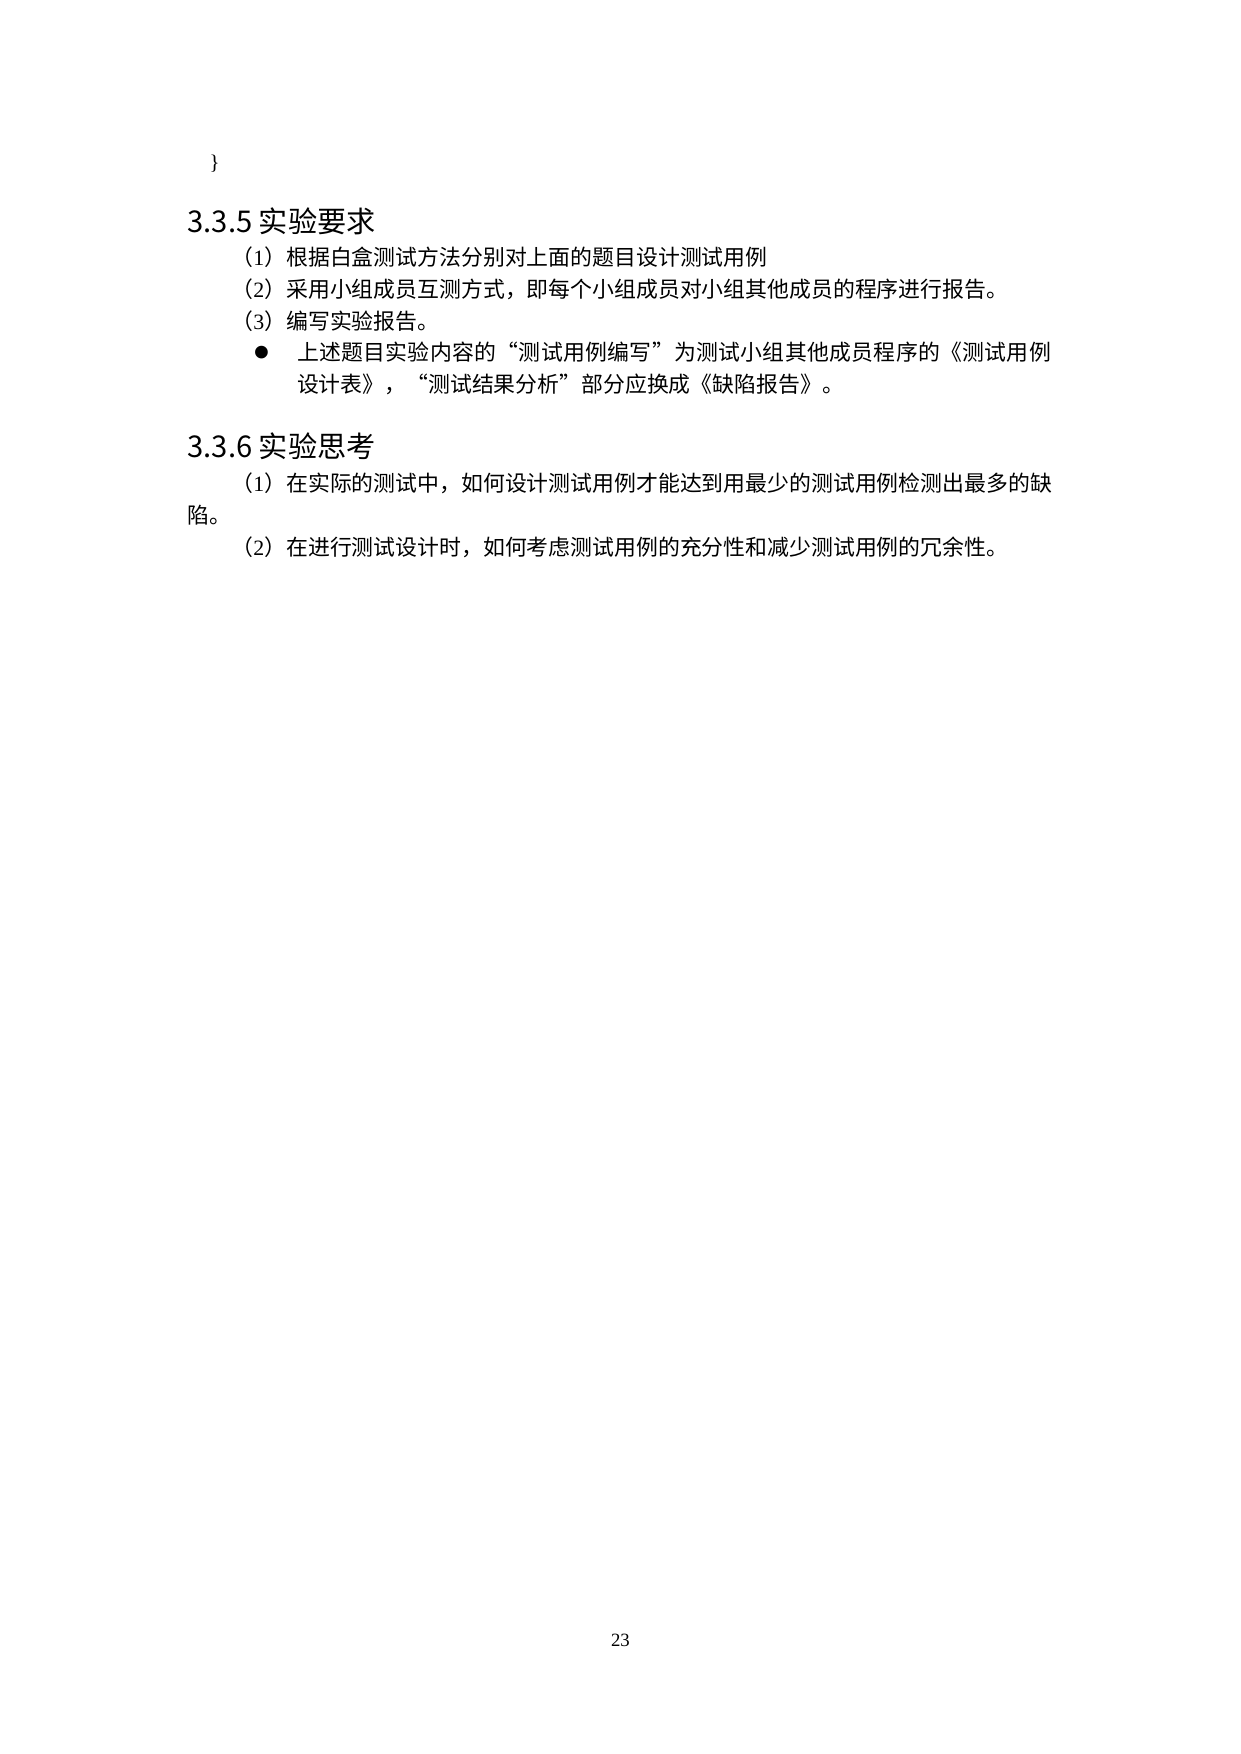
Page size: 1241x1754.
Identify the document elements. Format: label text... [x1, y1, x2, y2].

text （1）根据白盒测试方法分别对上面的题目设计测试用例 [187, 240, 1053, 272]
text （2）在进行测试设计时，如何考虑测试用例的充分性和减少测试用例的冗余性。 [187, 529, 1053, 561]
list 上述题目实验内容的“测试用例编写”为测试小组其他成员程序的《测试用例设计表》，“测试结果分析”部分应换成《缺陷报告》。 [253, 335, 1053, 399]
text （3）编写实验报告。 [187, 304, 1053, 335]
text （1）在实际的测试中，如何设计测试用例才能达到用最少的测试用例检测出最多的缺陷。 [187, 466, 1053, 529]
subtitle 3.3.6 实验思考 [187, 424, 1053, 466]
text } [209, 150, 1053, 174]
subtitle 3.3.5 实验要求 [187, 198, 1053, 240]
text （2）采用小组成员互测方式，即每个小组成员对小组其他成员的程序进行报告。 [187, 272, 1053, 304]
